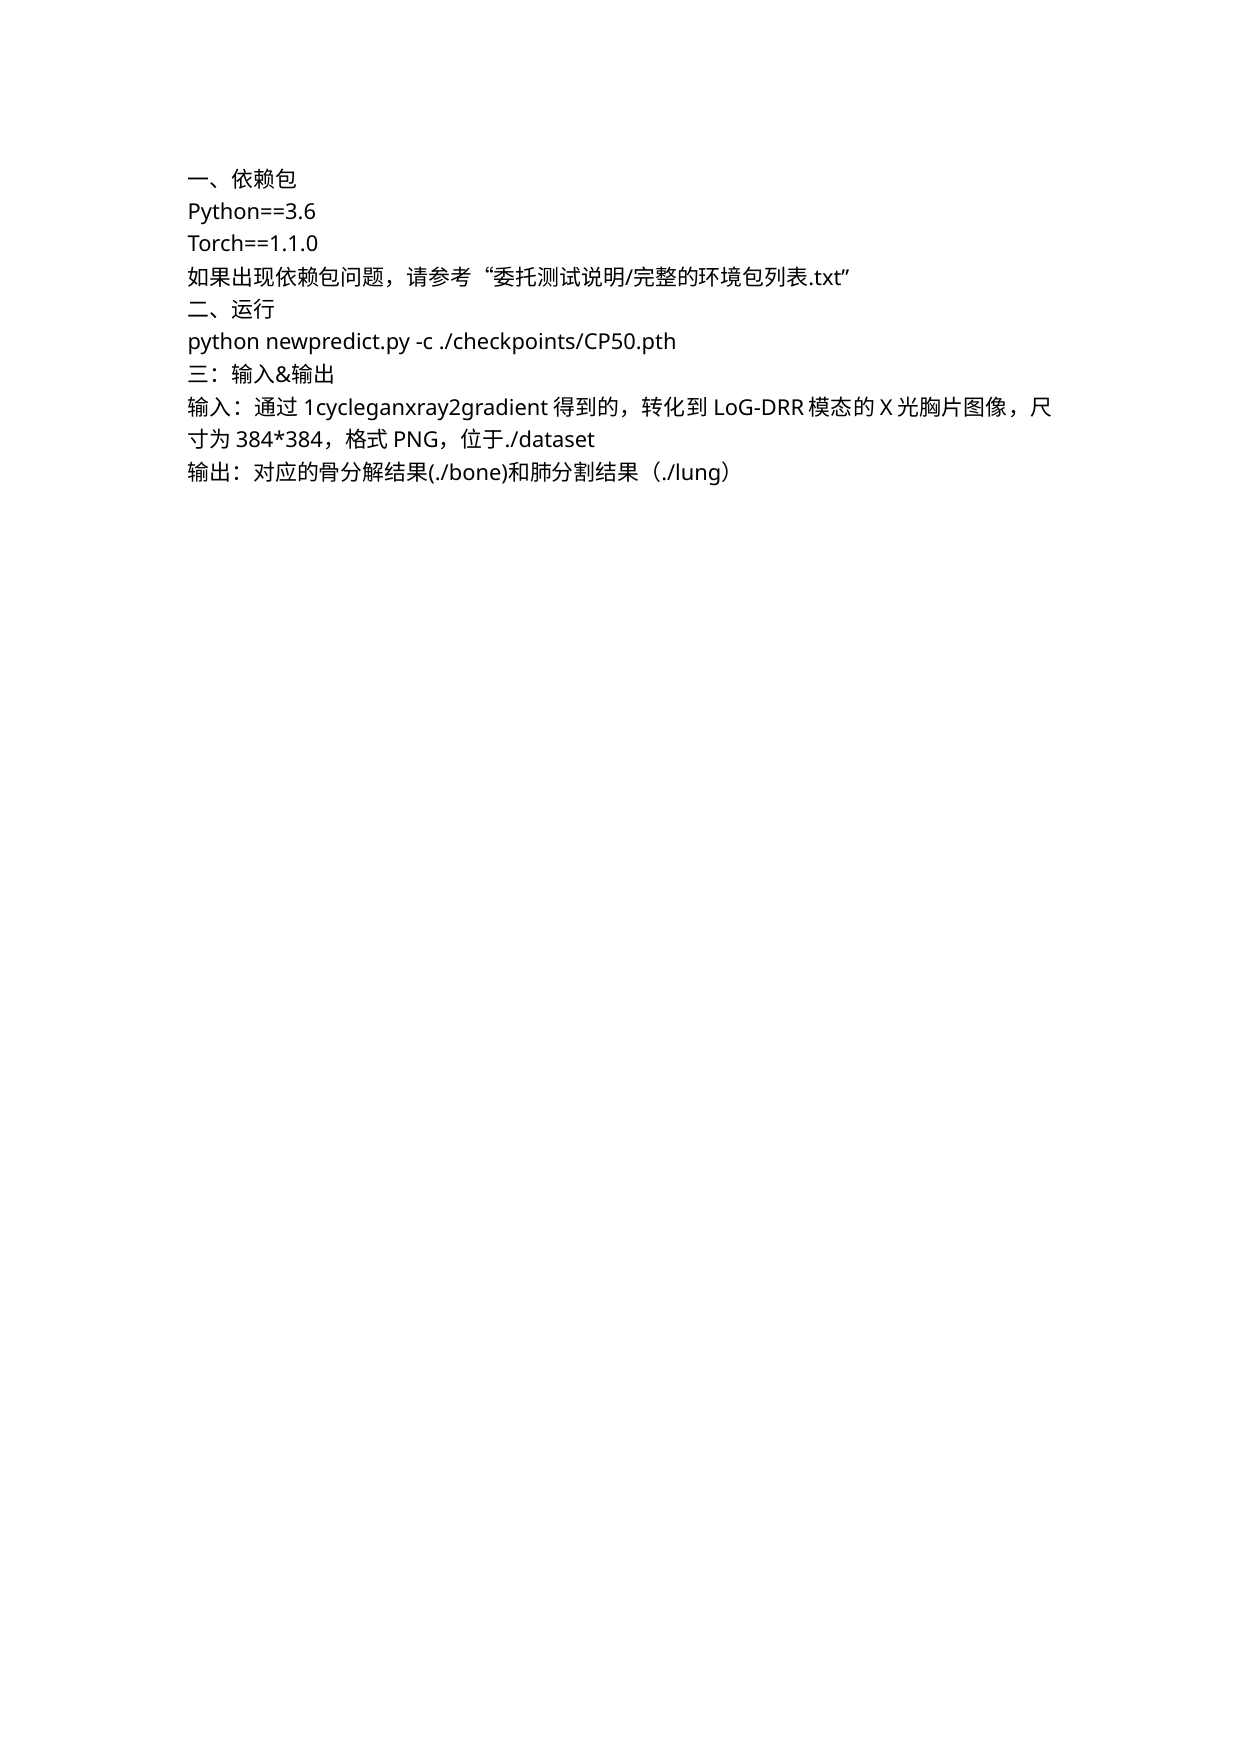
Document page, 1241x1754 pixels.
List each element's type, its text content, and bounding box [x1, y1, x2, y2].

text python newpredict.py -c ./checkpoints/CP50.pth [187, 324, 1053, 357]
text Torch==1.1.0 [187, 227, 1053, 259]
text 如果出现依赖包问题，请参考“委托测试说明/完整的环境包列表.txt” [187, 259, 1053, 292]
text 三：输入&输出 [187, 357, 1053, 389]
text 二、运行 [187, 292, 1053, 324]
text 一、依赖包 [187, 162, 1053, 194]
text Python==3.6 [187, 194, 1053, 227]
text 输出：对应的骨分解结果(./bone)和肺分割结果（./lung） [187, 454, 1053, 487]
text 输入：通过1cycleganxray2gradient得到的，转化到LoG-DRR模态的X光胸片图像，尺寸为384*384，格式PNG，位于./dataset [187, 389, 1053, 454]
